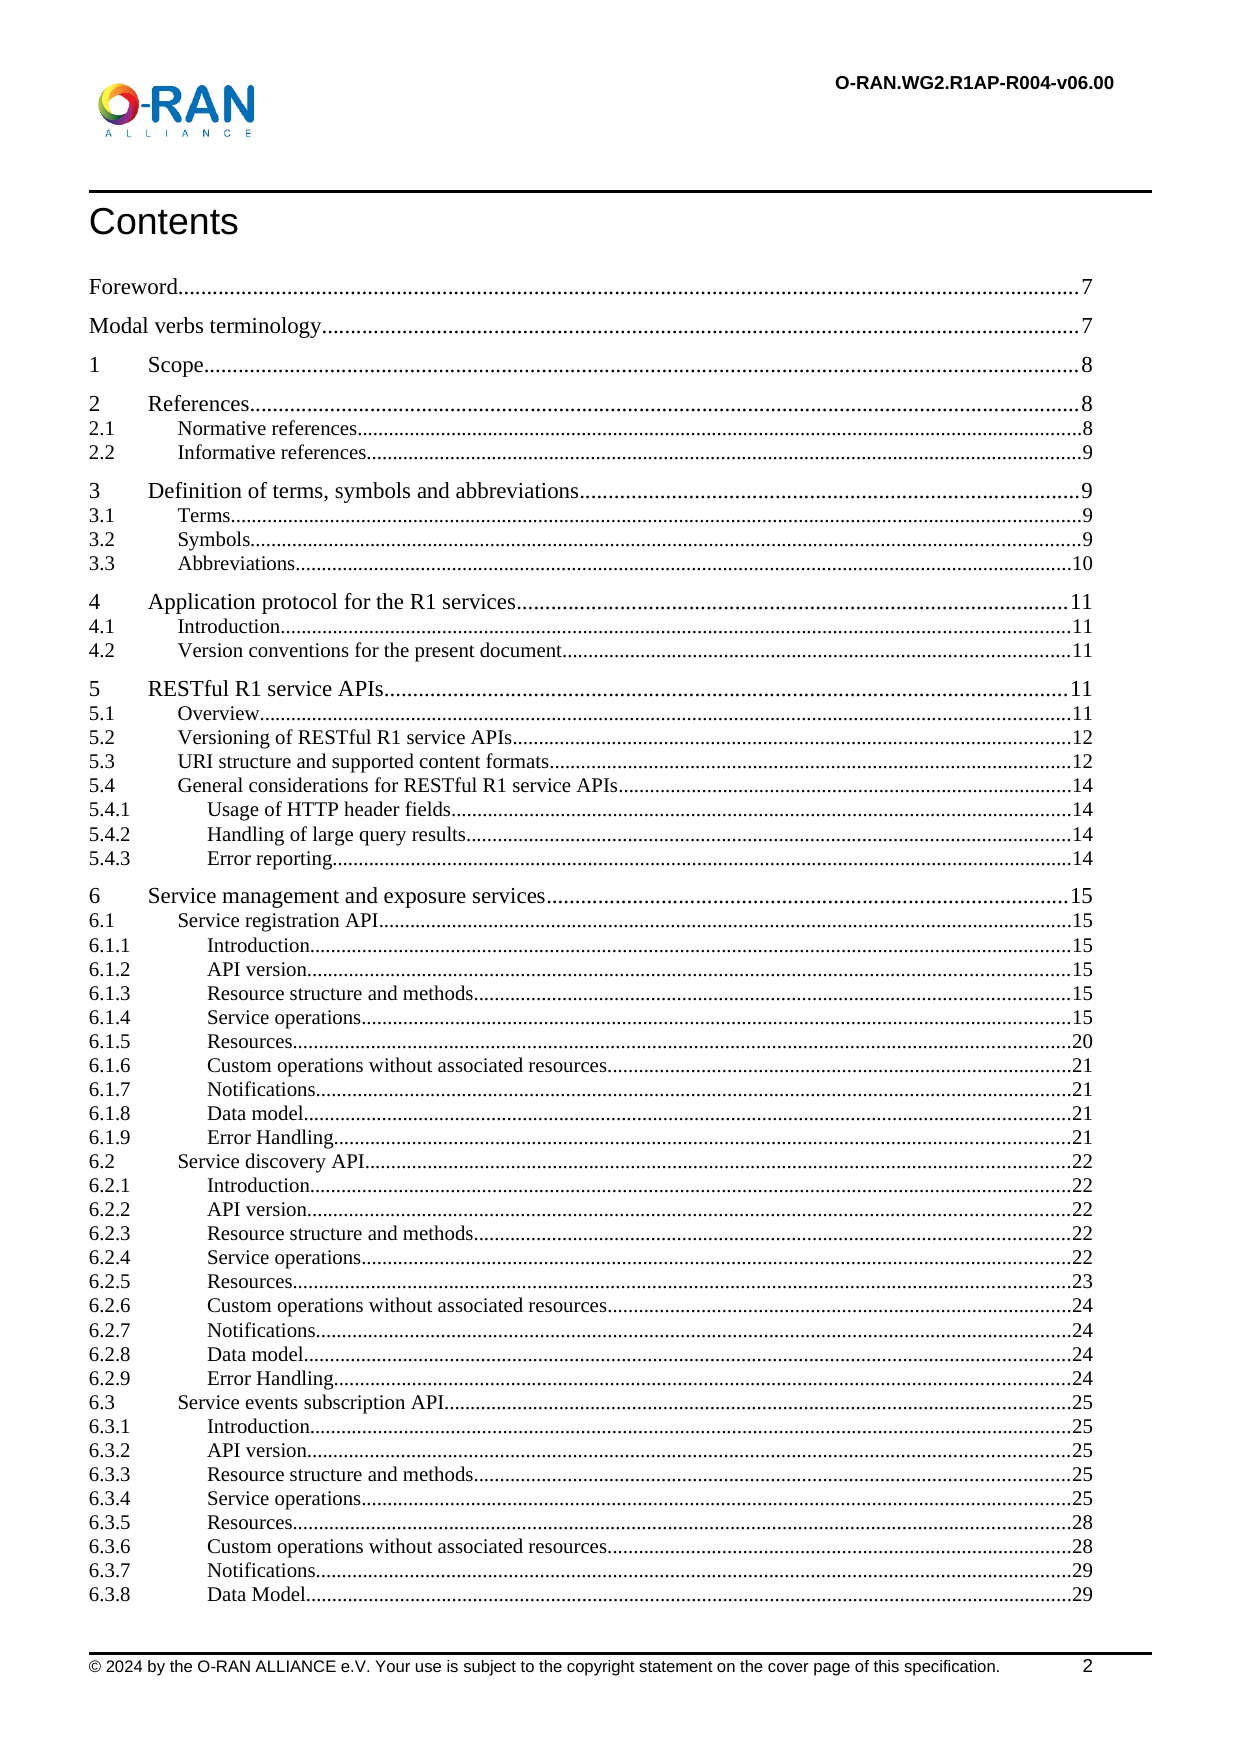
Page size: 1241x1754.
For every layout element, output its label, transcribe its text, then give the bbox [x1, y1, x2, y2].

text 6.3.1 Introduction 25 [89, 1414, 1152, 1438]
text 6.2.1 Introduction 22 [89, 1173, 1152, 1197]
text 6.2.7 Notifications 24 [89, 1317, 1152, 1342]
text 6.2 Service discovery API 22 [89, 1149, 1107, 1173]
text Contents [89, 193, 1152, 242]
text 4.2 Version conventions for the present document 11 [89, 638, 1107, 662]
text 6.3.2 API version 25 [89, 1438, 1152, 1462]
text 6.2.5 Resources 23 [89, 1269, 1152, 1293]
text 5.4.3 Error reporting 14 [89, 846, 1152, 869]
text 6.3.7 Notifications 29 [89, 1558, 1152, 1582]
text 2.1 Normative references 8 [89, 416, 1107, 440]
text 6 Service management and exposure services 15 [89, 882, 1107, 908]
text 6.1.6 Custom operations without associated resources. 21 [89, 1053, 1152, 1077]
text Foreword 7 [89, 273, 1107, 299]
text 5.4 General considerations for RESTful R1 service APIs 14 [89, 773, 1107, 797]
text 5 RESTful R1 service APIs 11 [89, 675, 1107, 701]
text 6.3 Service events subscription API 25 [89, 1390, 1107, 1414]
text 3.2 Symbols 9 [89, 527, 1107, 551]
text 6.1.3 Resource structure and methods 15 [89, 981, 1152, 1005]
text 6.2.2 API version 22 [89, 1197, 1152, 1221]
text 4 Application protocol for the R1 services 11 [89, 588, 1107, 614]
text 6.1 Service registration API 15 [89, 908, 1107, 932]
text 5.4.1 Usage of HTTP header fields 14 [89, 797, 1152, 821]
text 5.3 URI structure and supported content formats 12 [89, 749, 1107, 773]
text 6.3.4 Service operations 25 [89, 1486, 1152, 1510]
text 6.1.9 Error Handling 21 [89, 1125, 1152, 1149]
text Modal verbs terminology 7 [89, 312, 1107, 338]
text 6.3.6 Custom operations without associated resources. 28 [89, 1534, 1152, 1558]
text 6.1.8 Data model 21 [89, 1101, 1152, 1125]
text 6.3.8 Data Model 29 [89, 1582, 1152, 1606]
text 6.1.5 Resources 20 [89, 1029, 1152, 1053]
text 6.2.6 Custom operations without associated resources 24 [89, 1293, 1152, 1317]
text 6.2.3 Resource structure and methods 22 [89, 1221, 1152, 1245]
text 6.2.8 Data model 24 [89, 1342, 1152, 1366]
text 4.1 Introduction 11 [89, 614, 1107, 638]
text 6.1.7 Notifications 21 [89, 1077, 1152, 1101]
text 6.1.1 Introduction 15 [89, 932, 1152, 957]
text 5.2 Versioning of RESTful R1 service APIs 12 [89, 725, 1107, 749]
text 6.3.5 Resources 28 [89, 1510, 1152, 1534]
text 6.1.2 API version 15 [89, 957, 1152, 981]
text 6.2.4 Service operations 22 [89, 1245, 1152, 1269]
text 1 Scope 8 [89, 351, 1107, 377]
text 5.1 Overview 11 [89, 701, 1107, 725]
text 3.3 Abbreviations 10 [89, 551, 1107, 575]
text 3.1 Terms 9 [89, 503, 1107, 527]
text 2.2 Informative references 9 [89, 440, 1107, 464]
text 3 Definition of terms, symbols and abbreviations 9 [89, 477, 1107, 503]
text 5.4.2 Handling of large query results 14 [89, 821, 1152, 846]
text 2 References 8 [89, 390, 1107, 416]
text 6.3.3 Resource structure and methods 25 [89, 1462, 1152, 1486]
text 6.2.9 Error Handling 24 [89, 1366, 1152, 1390]
text 6.1.4 Service operations 15 [89, 1005, 1152, 1029]
picture [88, 70, 268, 148]
